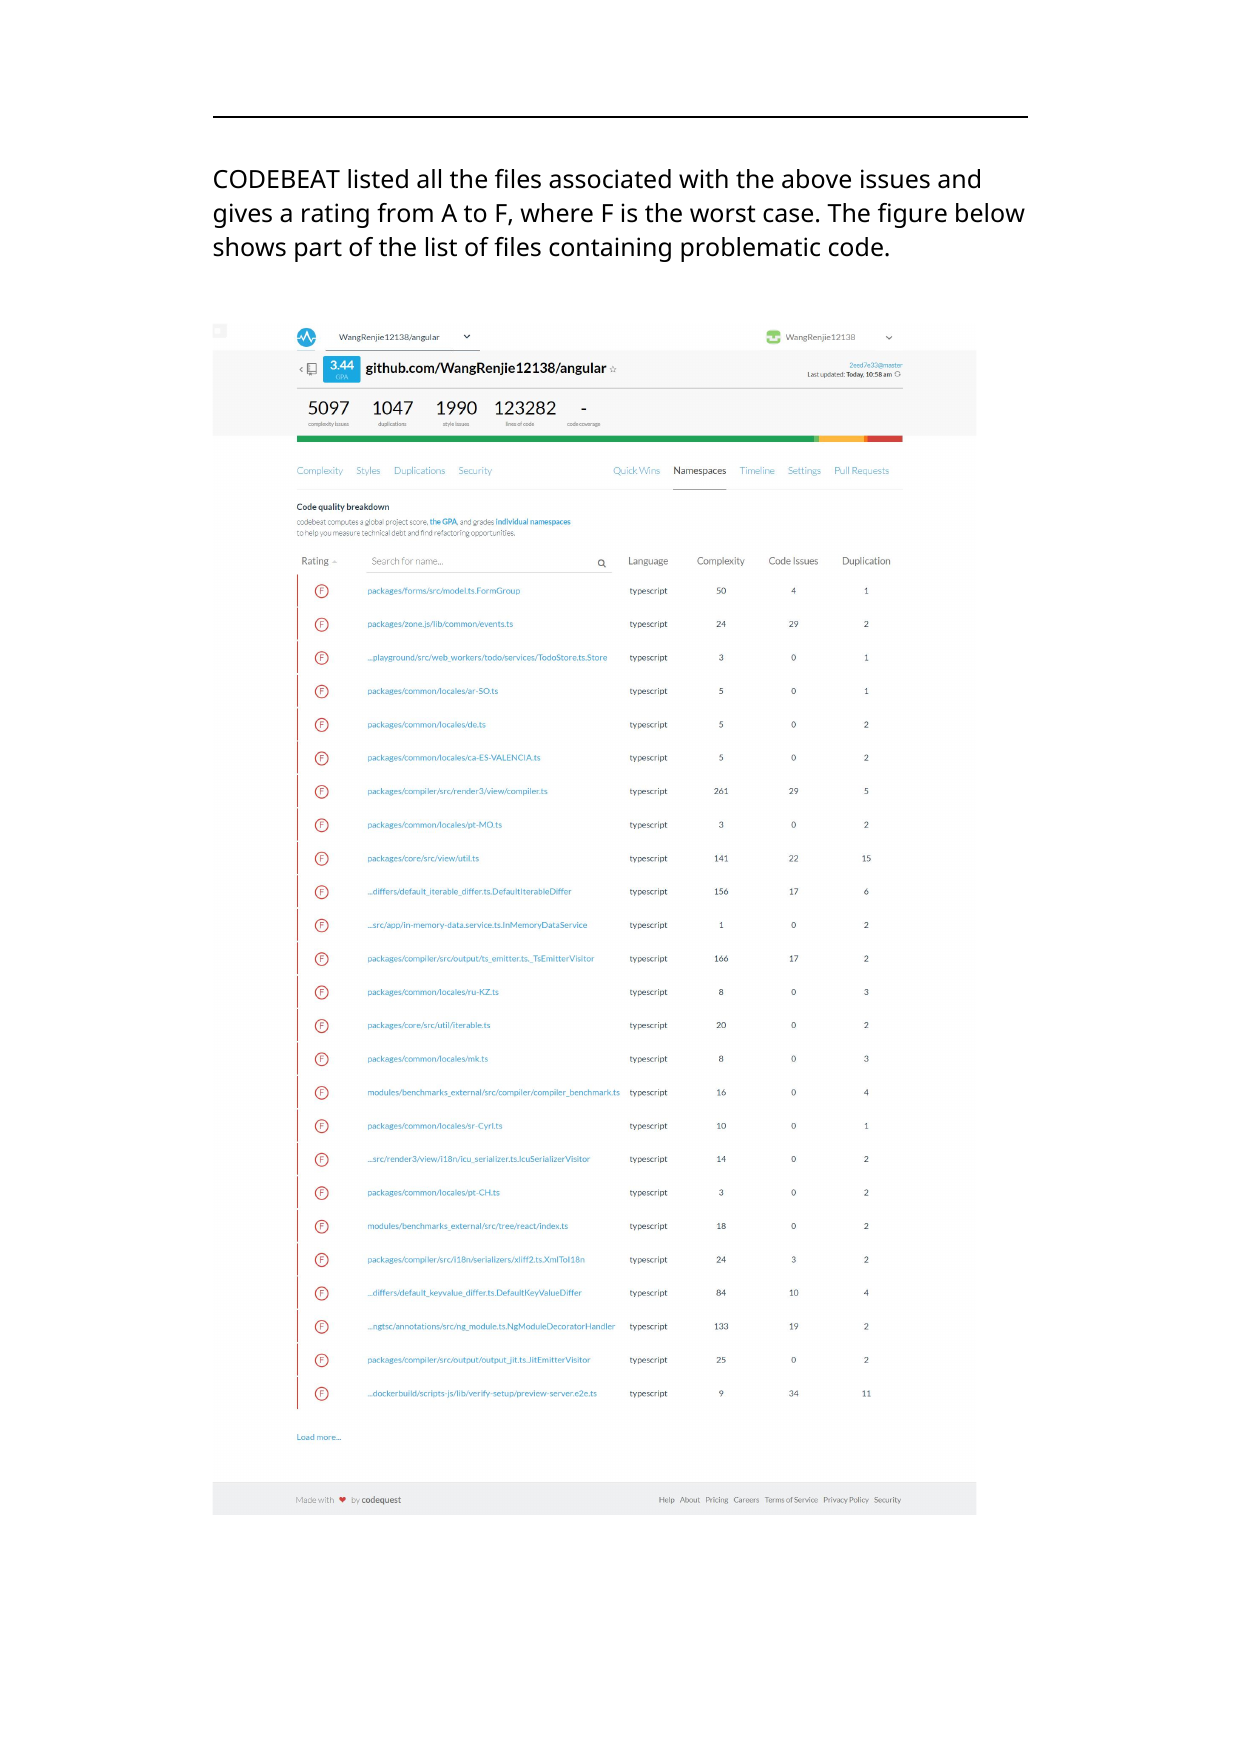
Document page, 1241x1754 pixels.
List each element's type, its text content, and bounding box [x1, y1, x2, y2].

picture [212, 323, 977, 1515]
text CODEBEAT listed all the files associated with the above issues and gives a rating from A to F, where F is the worst case. The figure below shows part of the list of files containing problematic code. [212, 162, 1028, 264]
